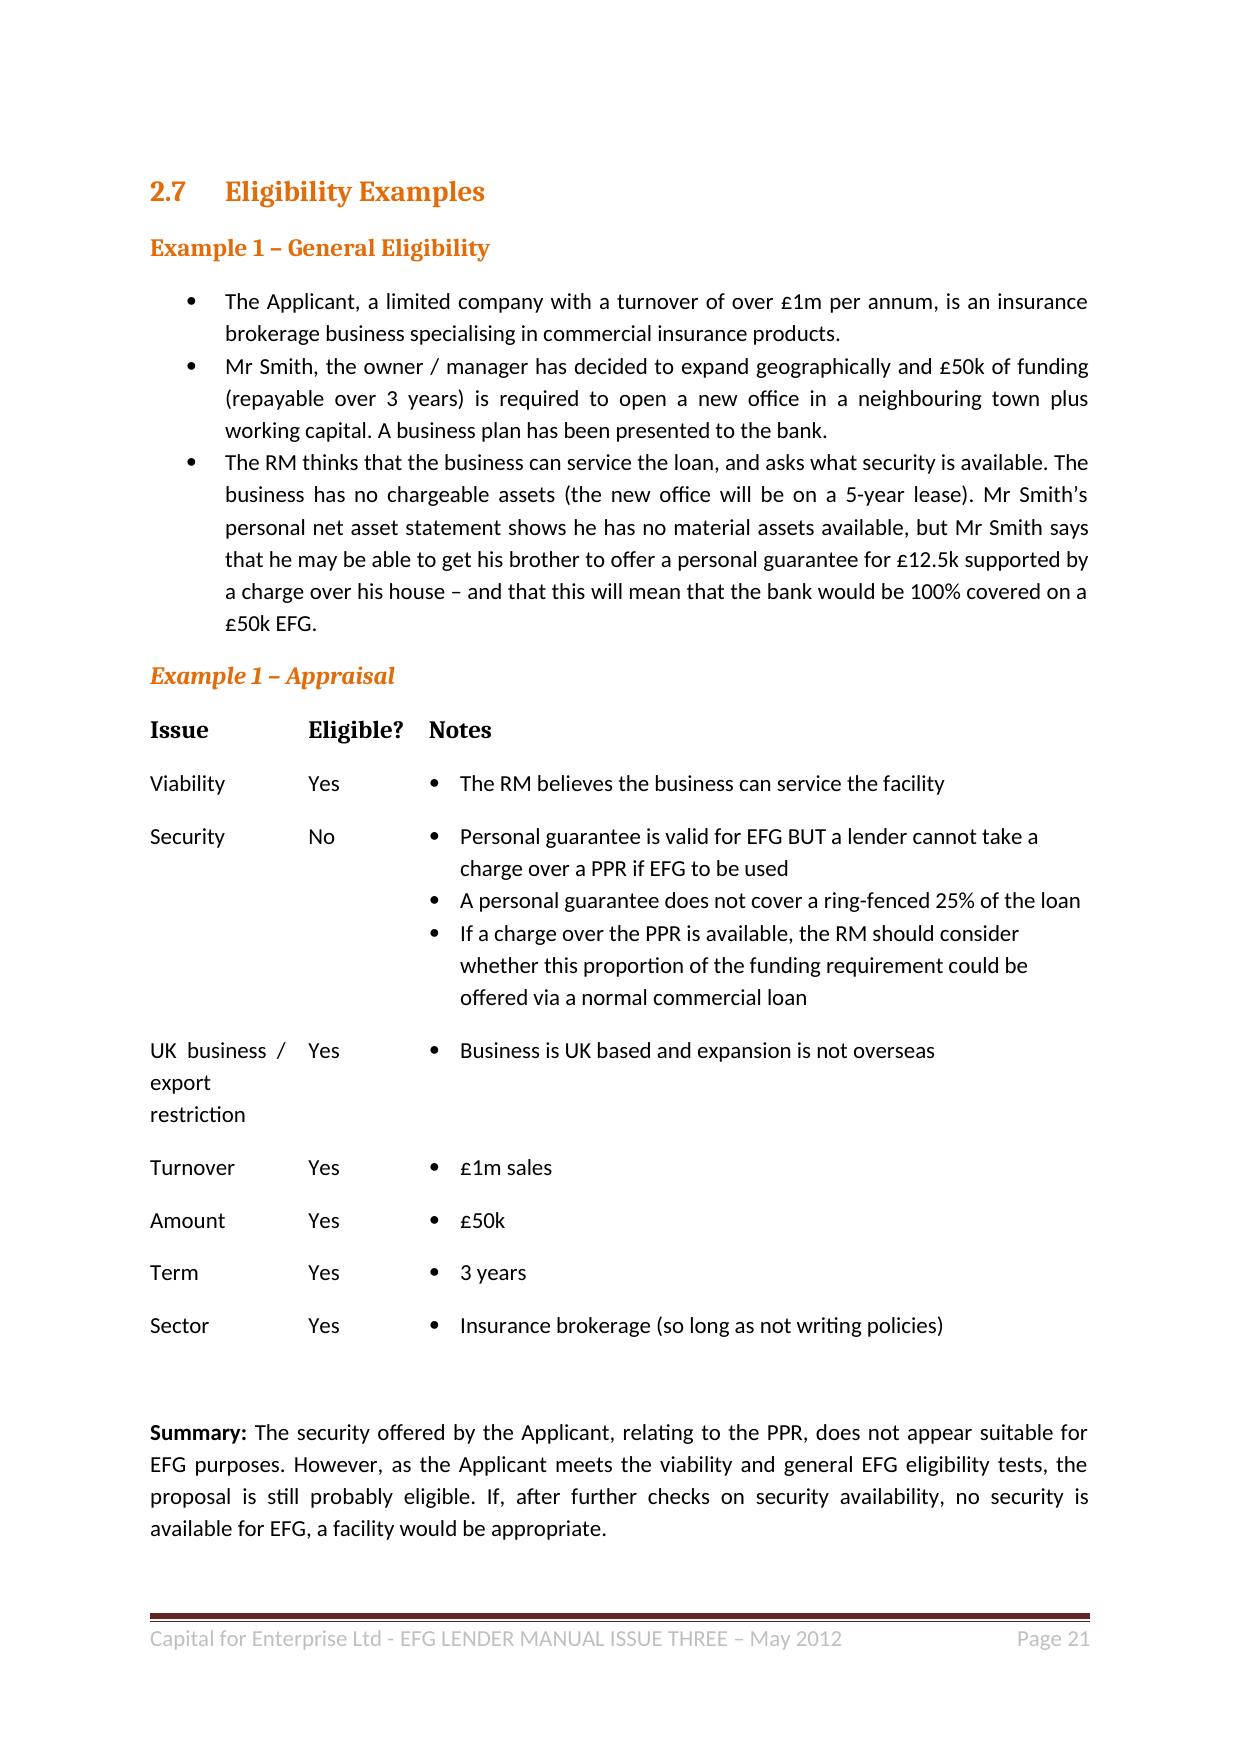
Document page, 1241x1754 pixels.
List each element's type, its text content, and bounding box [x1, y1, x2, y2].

table_cell Amount [139, 1206, 297, 1258]
table_cell £50k [417, 1206, 1101, 1258]
list The RM thinks that the business can service the loan, and asks what security is available. The business has no chargeable assets (the new office will be on a 5-year lease). Mr Smith’s personal net asset statement shows he has no material assets available, but Mr Smith says that he may be able to get his brother to offer a personal guarantee for £12.5k supported by a charge over his house – and that this will mean that the bank would be 100% covered on a £50k EFG. [187, 448, 1090, 637]
table_cell Turnover [139, 1153, 297, 1206]
table_cell Yes [297, 1036, 417, 1153]
table_header Notes [417, 716, 1101, 769]
table_cell UK business / export restriction [139, 1036, 297, 1153]
table_cell Sector [139, 1311, 297, 1364]
table_header Issue [139, 716, 297, 769]
table_cell No [297, 822, 417, 1036]
table_cell £1m sales [417, 1153, 1101, 1206]
table_cell Yes [297, 1259, 417, 1311]
text Example 1 – General Eligibility [150, 233, 1090, 262]
table_cell The RM believes the business can service the facility [417, 770, 1101, 822]
table_cell Security [139, 822, 297, 1036]
table_cell Personal guarantee is valid for EFG BUT a lender cannot take a charge over a PPR if EFG to be used A personal guarantee does not cover a ring-fenced 25% of the loan If a charge over the PPR is available, the RM should consider whether this proportion of the funding requirement could be offered via a normal commercial loan [417, 822, 1101, 1036]
list Mr Smith, the owner / manager has decided to expand geographically and £50k of funding (repayable over 3 years) is required to open a new office in a neighbouring town plus working capital. A business plan has been presented to the bank. [187, 352, 1090, 444]
table_cell Viability [139, 770, 297, 822]
table_cell Business is UK based and expansion is not overseas [417, 1036, 1101, 1153]
table_cell Yes [297, 1206, 417, 1258]
table_cell Term [139, 1259, 297, 1311]
table_cell Yes [297, 1153, 417, 1206]
table_cell 3 years [417, 1259, 1101, 1311]
subtitle 2.7 Eligibility Examples [150, 175, 1090, 208]
text Summary: The security offered by the Applicant, relating to the PPR, does not appear suitable for EFG purposes. However, as the Applicant meets the viability and general EFG eligibility tests, the proposal is still probably eligible. If, after further checks on security availability, no security is available for EFG, a facility would be appropriate. [150, 1418, 1090, 1542]
table_cell Insurance brokerage (so long as not writing policies) [417, 1311, 1101, 1364]
table_cell Yes [297, 1311, 417, 1364]
table_cell Yes [297, 770, 417, 822]
list The Applicant, a limited company with a turnover of over £1m per annum, is an insurance brokerage business specialising in commercial insurance products. [187, 287, 1090, 348]
text Example 1 – Appraisal [150, 662, 1090, 691]
table_header Eligible? [297, 716, 417, 769]
